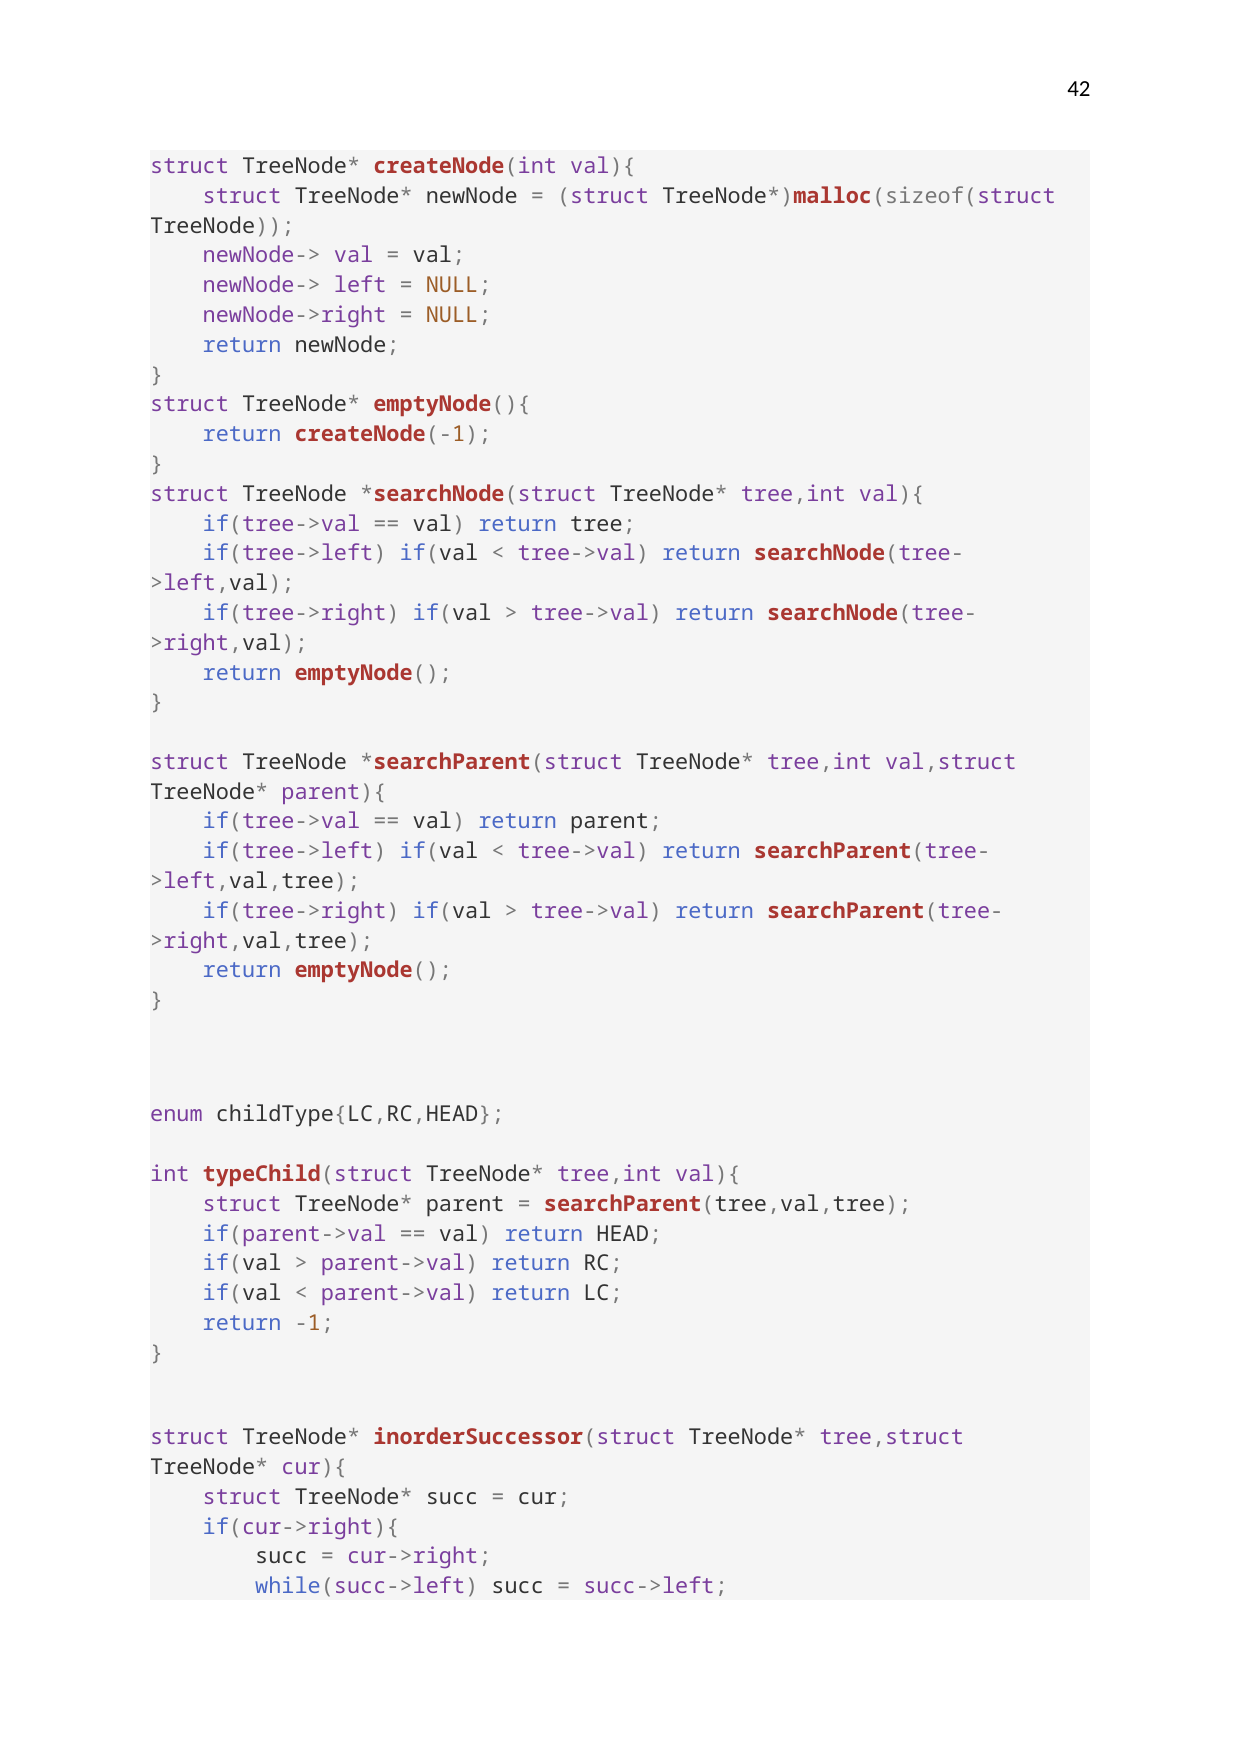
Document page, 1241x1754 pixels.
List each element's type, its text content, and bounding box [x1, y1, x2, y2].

text } [150, 686, 1090, 716]
text while(succ->left) succ = succ->left; [150, 1570, 1090, 1600]
text newNode->right = NULL; [150, 299, 1090, 329]
text return emptyNode(); [150, 954, 1090, 984]
text if(tree->left) if(val < tree->val) return searchParent(tree->left,val,tree); [150, 835, 1090, 895]
text enum childType{LC,RC,HEAD}; [150, 1098, 1090, 1128]
text succ = cur->right; [150, 1541, 1090, 1570]
text if(parent->val == val) return HEAD; [150, 1218, 1090, 1247]
text struct TreeNode *searchNode(struct TreeNode* tree,int val){ [150, 478, 1090, 507]
text struct TreeNode* newNode = (struct TreeNode*)malloc(sizeof(struct TreeNode)); [150, 180, 1090, 239]
text if(val > parent->val) return RC; [150, 1247, 1090, 1277]
text } [150, 984, 1090, 1014]
text if(cur->right){ [150, 1511, 1090, 1541]
text struct TreeNode *searchParent(struct TreeNode* tree,int val,struct TreeNode* parent){ [150, 746, 1090, 805]
text struct TreeNode* parent = searchParent(tree,val,tree); [150, 1188, 1090, 1218]
text if(tree->right) if(val > tree->val) return searchParent(tree->right,val,tree); [150, 895, 1090, 954]
text return createNode(-1); [150, 418, 1090, 448]
text return emptyNode(); [150, 656, 1090, 686]
text if(tree->val == val) return tree; [150, 507, 1090, 537]
text if(tree->val == val) return parent; [150, 805, 1090, 835]
text int typeChild(struct TreeNode* tree,int val){ [150, 1158, 1090, 1188]
text if(tree->left) if(val < tree->val) return searchNode(tree->left,val); [150, 537, 1090, 597]
text struct TreeNode* emptyNode(){ [150, 388, 1090, 418]
text newNode-> val = val; [150, 239, 1090, 269]
text } [150, 448, 1090, 478]
text struct TreeNode* createNode(int val){ [150, 150, 1090, 180]
text return -1; [150, 1307, 1090, 1337]
text struct TreeNode* inorderSuccessor(struct TreeNode* tree,struct TreeNode* cur){ [150, 1421, 1090, 1481]
text newNode-> left = NULL; [150, 269, 1090, 299]
text return newNode; [150, 329, 1090, 358]
text } [150, 1337, 1090, 1367]
text } [150, 358, 1090, 388]
text if(val < parent->val) return LC; [150, 1277, 1090, 1307]
text if(tree->right) if(val > tree->val) return searchNode(tree->right,val); [150, 597, 1090, 656]
text struct TreeNode* succ = cur; [150, 1481, 1090, 1511]
